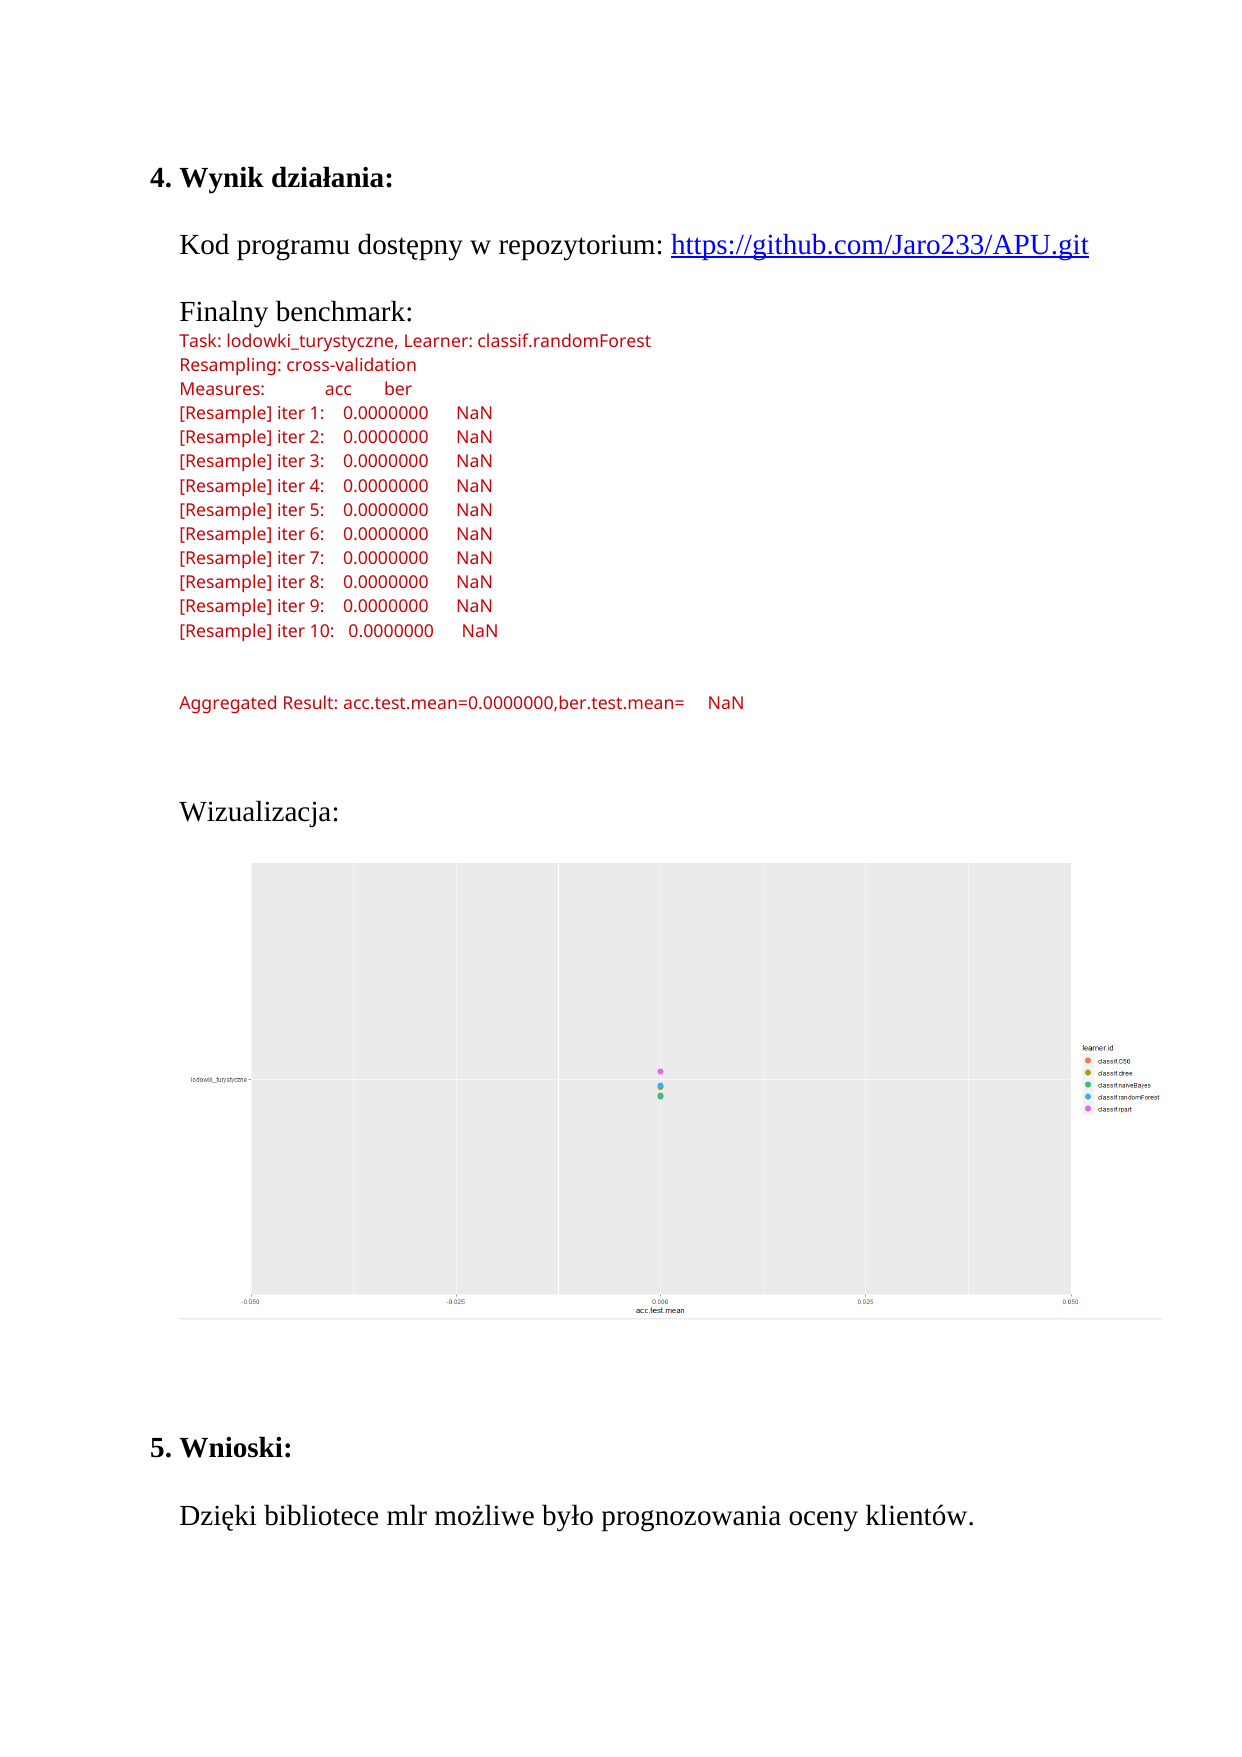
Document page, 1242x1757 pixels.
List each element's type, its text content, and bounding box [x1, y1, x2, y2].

subtitle Wynik działania: [150, 160, 1112, 194]
text [Resample] iter 8: 0.0000000 NaN [179, 570, 1112, 594]
text [Resample] iter 10: 0.0000000 NaN [179, 618, 1112, 642]
list Finalny benchmark: [179, 294, 1112, 328]
subtitle Wnioski: [150, 1431, 1112, 1464]
text Dzięki bibliotece mlr możliwe było prognozowania oceny klientów. [179, 1498, 1100, 1531]
text [Resample] iter 6: 0.0000000 NaN [179, 521, 1112, 546]
text Task: lodowki_turystyczne, Learner: classif.randomForest [179, 328, 1112, 352]
text [Resample] iter 2: 0.0000000 NaN [179, 425, 1112, 449]
text [Resample] iter 5: 0.0000000 NaN [179, 497, 1112, 521]
text [Resample] iter 7: 0.0000000 NaN [179, 546, 1112, 570]
text [Resample] iter 3: 0.0000000 NaN [179, 449, 1112, 473]
text Measures: acc ber [179, 376, 1112, 401]
text Kod programu dostępny w repozytorium: https://github.com/Jaro233/APU.git [179, 227, 1112, 261]
picture [179, 861, 1163, 1320]
text Resampling: cross-validation [179, 352, 1112, 376]
text [Resample] iter 4: 0.0000000 NaN [179, 473, 1112, 497]
text [Resample] iter 9: 0.0000000 NaN [179, 594, 1112, 618]
text [Resample] iter 1: 0.0000000 NaN [179, 401, 1112, 425]
text Aggregated Result: acc.test.mean=0.0000000,ber.test.mean= NaN [179, 691, 1112, 715]
list Wizualizacja: [179, 794, 1112, 827]
